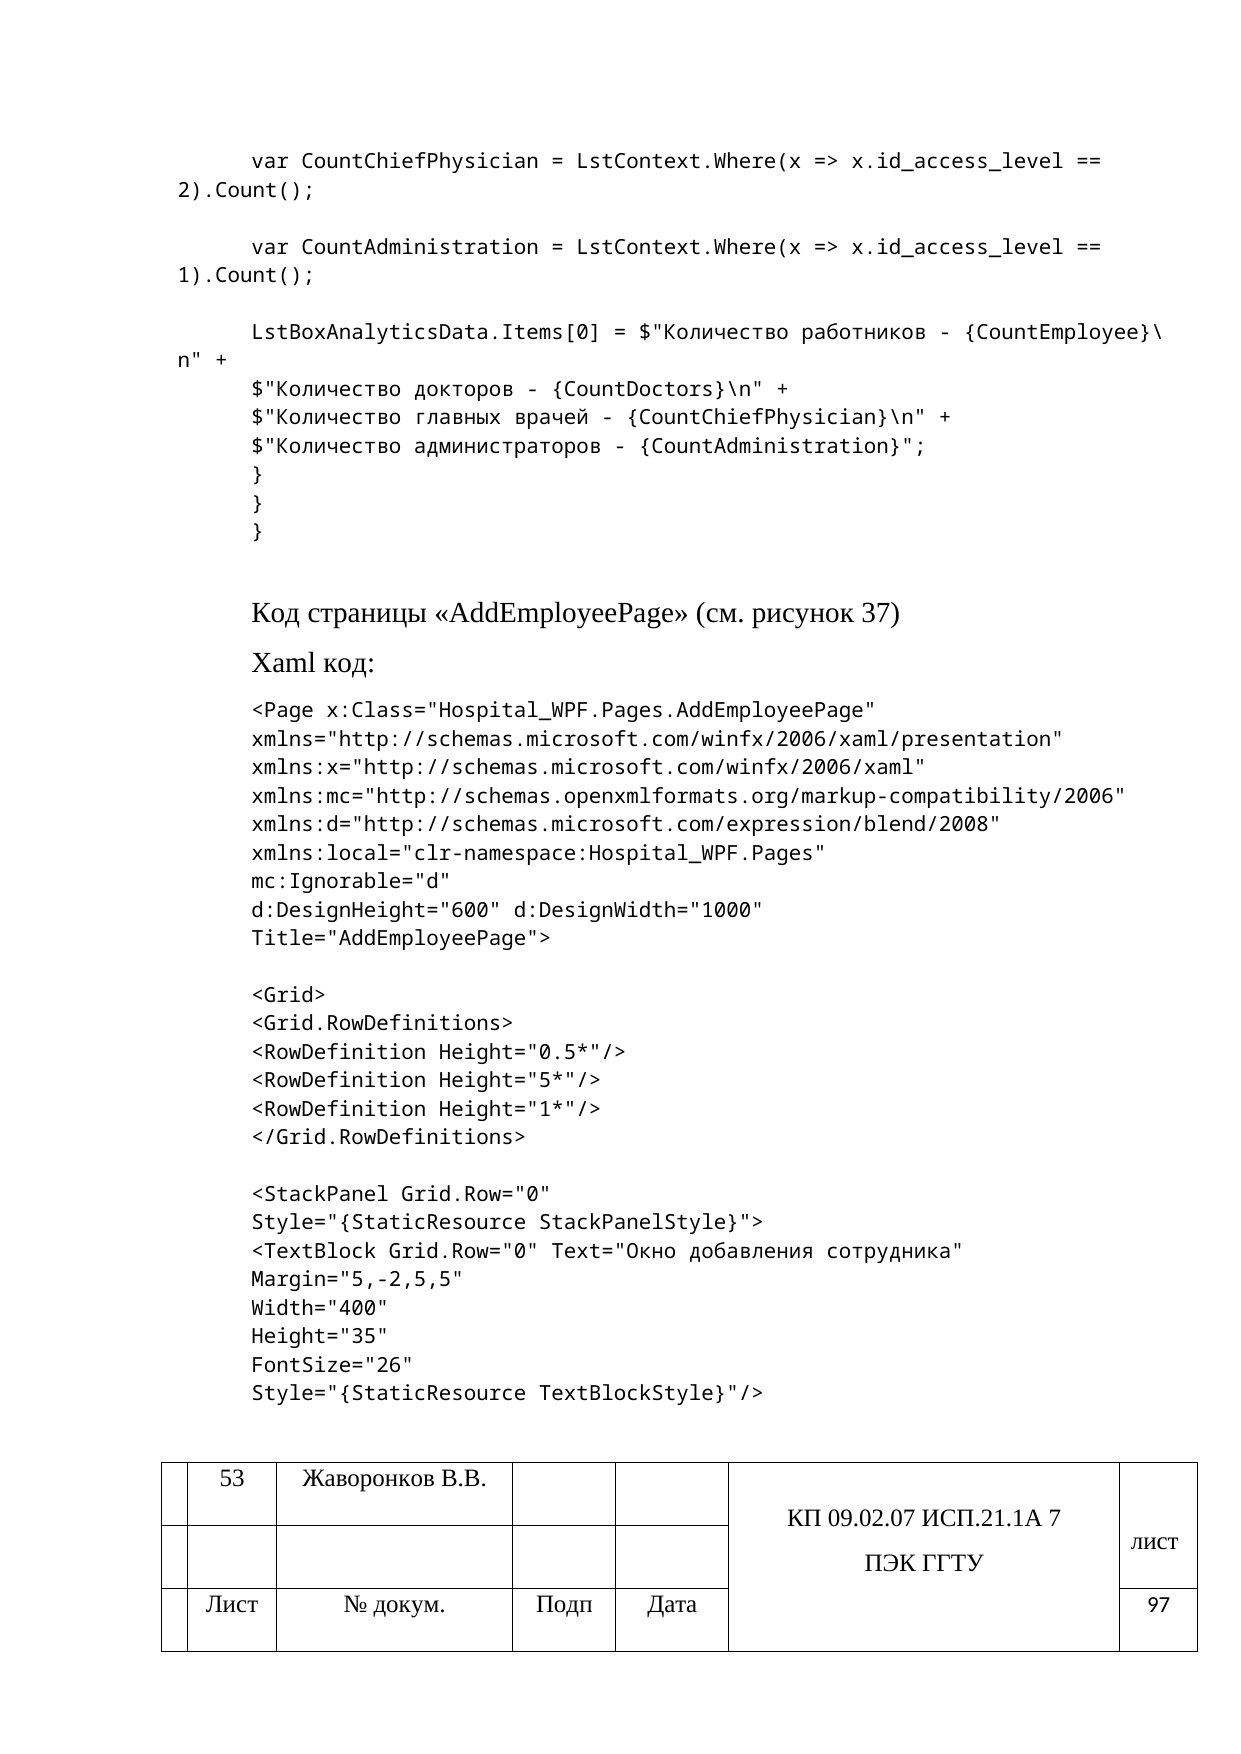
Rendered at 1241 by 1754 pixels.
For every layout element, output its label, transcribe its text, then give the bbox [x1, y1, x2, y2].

text $"Количество главных врачей - {CountChiefPhysician}\n" + [177, 402, 1181, 431]
text var CountChiefPhysician = LstContext.Where(x => x.id_access_level == 2).Count(); [177, 147, 1181, 203]
text xmlns:local="clr-namespace:Hospital_WPF.Pages" [177, 838, 1181, 866]
text xmlns:x="http://schemas.microsoft.com/winfx/2006/xaml" [177, 752, 1181, 781]
text Margin="5,-2,5,5" [177, 1264, 1181, 1293]
text Height="35" [177, 1321, 1181, 1350]
text xmlns="http://schemas.microsoft.com/winfx/2006/xaml/presentation" [177, 724, 1181, 752]
text <RowDefinition Height="0.5*"/> [177, 1037, 1181, 1065]
text } [177, 516, 1181, 545]
text Style="{StaticResource TextBlockStyle}"/> [177, 1378, 1181, 1407]
text Width="400" [177, 1293, 1181, 1321]
text $"Количество администраторов - {CountAdministration}"; [177, 431, 1181, 459]
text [177, 1207, 1181, 1236]
text LstBoxAnalyticsData.Items[0] = $"Количество работников - {CountEmployee}\n" + [177, 317, 1181, 374]
text } [177, 459, 1181, 488]
text <StackPanel Grid.Row="0" [177, 1179, 1181, 1207]
text } [177, 488, 1181, 516]
text <Grid.RowDefinitions> [177, 1008, 1181, 1037]
text <RowDefinition Height="5*"/> [177, 1065, 1181, 1094]
text xmlns:d="http://schemas.microsoft.com/expression/blend/2008" [177, 809, 1181, 838]
text $"Количество докторов - {CountDoctors}\n" + [177, 374, 1181, 402]
text Xaml код: [177, 645, 1181, 679]
text Title="AddEmployeePage"> [177, 923, 1181, 952]
text <TextBlock Grid.Row="0" Text="Окно добавления сотрудника" [177, 1236, 1181, 1264]
text Код страницы «AddEmployeePage» (см. рисунок 37) [177, 595, 1181, 628]
text mc:Ignorable="d" [177, 866, 1181, 895]
text <Grid> [177, 980, 1181, 1008]
text var CountAdministration = LstContext.Where(x => x.id_access_level == 1).Count(); [177, 232, 1181, 289]
text </Grid.RowDefinitions> [177, 1122, 1181, 1151]
text FontSize="26" [177, 1350, 1181, 1378]
text xmlns:mc="http://schemas.openxmlformats.org/markup-compatibility/2006" [177, 781, 1181, 809]
text <Page x:Class="Hospital_WPF.Pages.AddEmployeePage" [177, 696, 1181, 724]
text d:DesignHeight="600" d:DesignWidth="1000" [177, 895, 1181, 923]
text <RowDefinition Height="1*"/> [177, 1094, 1181, 1122]
